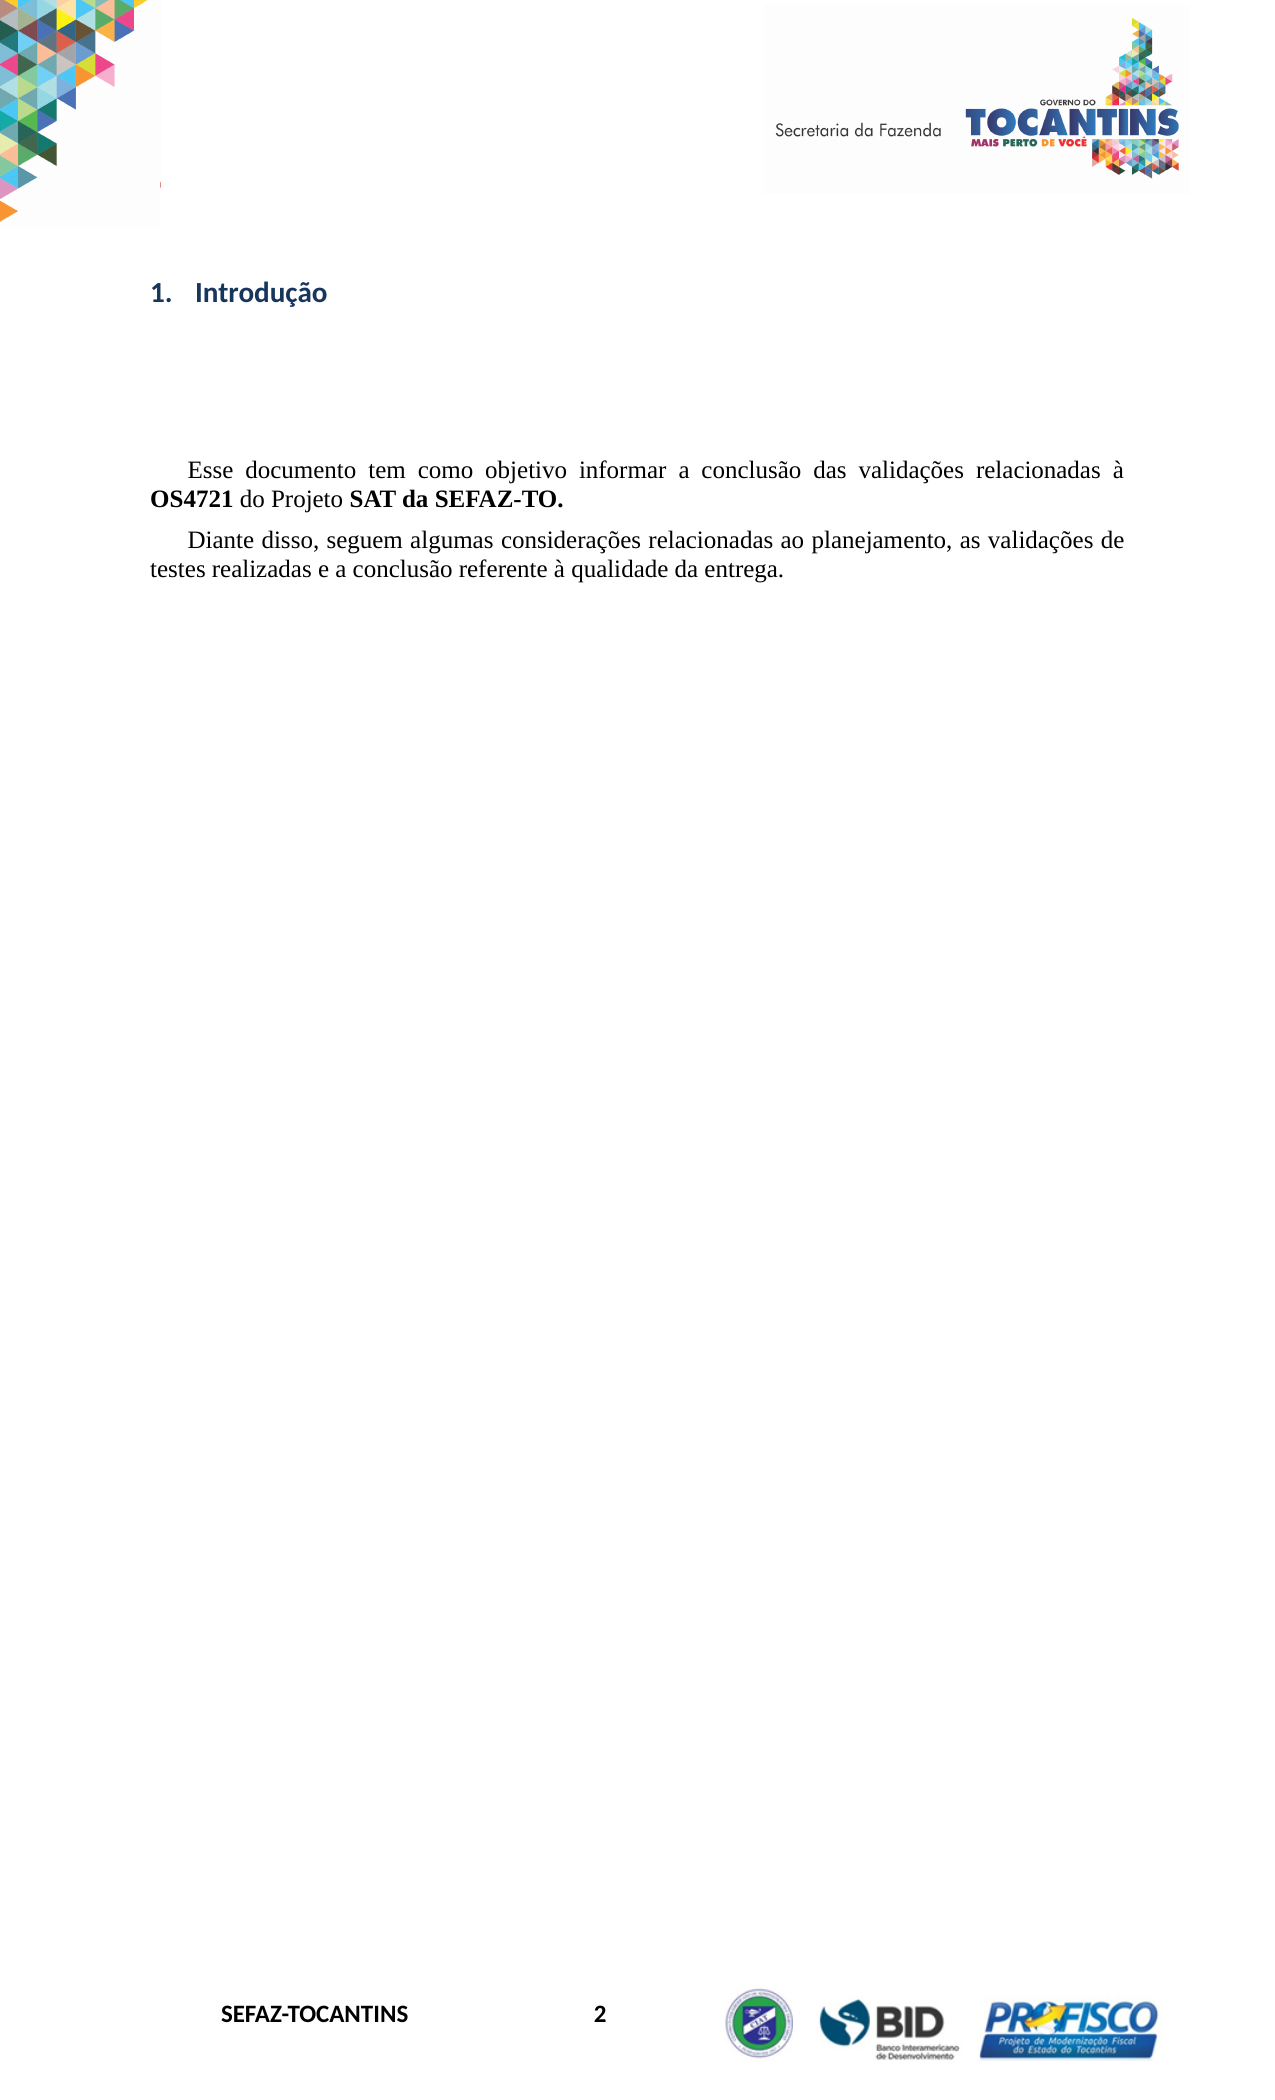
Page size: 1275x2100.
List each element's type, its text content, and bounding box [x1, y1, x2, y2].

picture [763, 5, 1190, 194]
subtitle Introdução [150, 274, 1125, 310]
picture [0, 0, 161, 230]
text Diante disso, seguem algumas considerações relacionadas ao planejamento, as validações de testes realizadas e a conclusão referente à qualidade da entrega. [150, 526, 1125, 583]
text Esse documento tem como objetivo informar a conclusão das validações relacionadas à OS4721 do Projeto SAT da SEFAZ-TO. [150, 456, 1125, 513]
picture [723, 1987, 1164, 2062]
